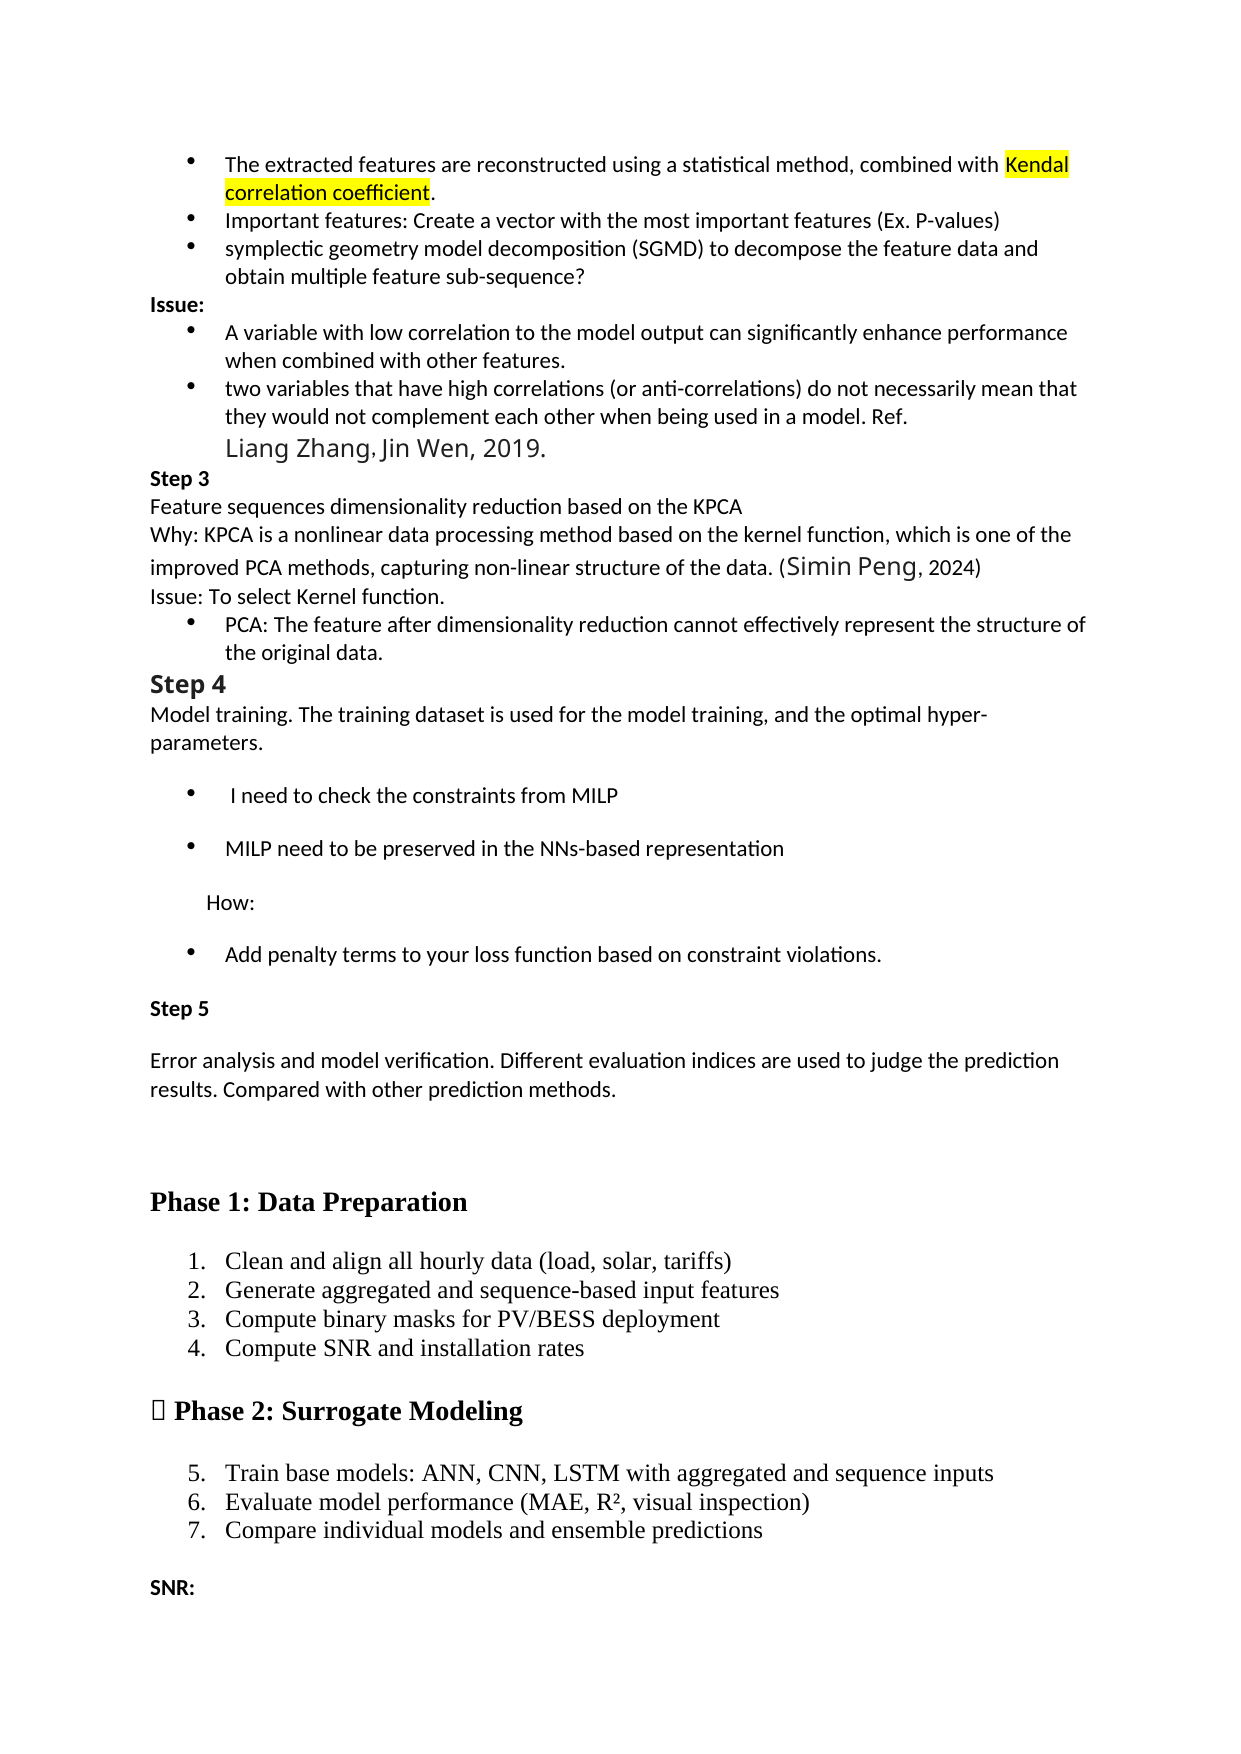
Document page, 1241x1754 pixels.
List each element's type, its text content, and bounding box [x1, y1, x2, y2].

text Feature sequences dimensionality reduction based on the KPCA [150, 492, 1090, 520]
text SNR: [150, 1573, 1090, 1602]
list Train base models: ANN, CNN, LSTM with aggregated and sequence inputs [187, 1458, 1090, 1487]
list The extracted features are reconstructed using a statistical method, combined with Kendal correlation coefficient. [187, 150, 1090, 206]
text Why: KPCA is a nonlinear data processing method based on the kernel function, which is one of the improved PCA methods, capturing non-linear structure of the data. (Simin Peng, 2024) [150, 520, 1090, 582]
text Step 5 [150, 994, 1090, 1022]
text Model training. The training dataset is used for the model training, and the optimal hyper-parameters. [150, 701, 1090, 757]
list Compute SNR and installation rates [187, 1333, 1090, 1361]
list MILP need to be preserved in the NNs-based representation [187, 834, 1090, 863]
list A variable with low correlation to the model output can significantly enhance performance when combined with other features. [187, 318, 1090, 374]
list two variables that have high correlations (or anti-correlations) do not necessarily mean that they would not complement each other when being used in a model. Ref. Liang Zhang, Jin Wen, 2019. [187, 374, 1090, 464]
list Compare individual models and ensemble predictions [187, 1516, 1090, 1544]
list Add penalty terms to your loss function based on constraint violations. [187, 941, 1090, 969]
text Phase 1: Data Preparation [150, 1185, 1090, 1217]
text 📌 Phase 2: Surrogate Modeling [150, 1391, 1090, 1429]
list PCA: The feature after dimensionality reduction cannot effectively represent the structure of the original data. [187, 610, 1090, 666]
list Evaluate model performance (MAE, R², visual inspection) [187, 1487, 1090, 1516]
list Important features: Create a vector with the most important features (Ex. P-values) [187, 206, 1090, 234]
list symplectic geometry model decomposition (SGMD) to decompose the feature data and obtain multiple feature sub-sequence? [187, 234, 1090, 290]
text Issue: [150, 290, 1090, 318]
text Step 4 [150, 666, 1090, 701]
text How: [206, 888, 1090, 916]
list Generate aggregated and sequence-based input features [187, 1275, 1090, 1304]
text Error analysis and model verification. Different evaluation indices are used to judge the prediction results. Compared with other prediction methods. [150, 1047, 1090, 1103]
text Step 3 [150, 464, 1090, 492]
text Issue: To select Kernel function. [150, 582, 1090, 610]
list Clean and align all hourly data (load, solar, tariffs) [187, 1246, 1090, 1275]
list Compute binary masks for PV/BESS deployment [187, 1304, 1090, 1333]
list I need to check the constraints from MILP [187, 782, 1090, 809]
